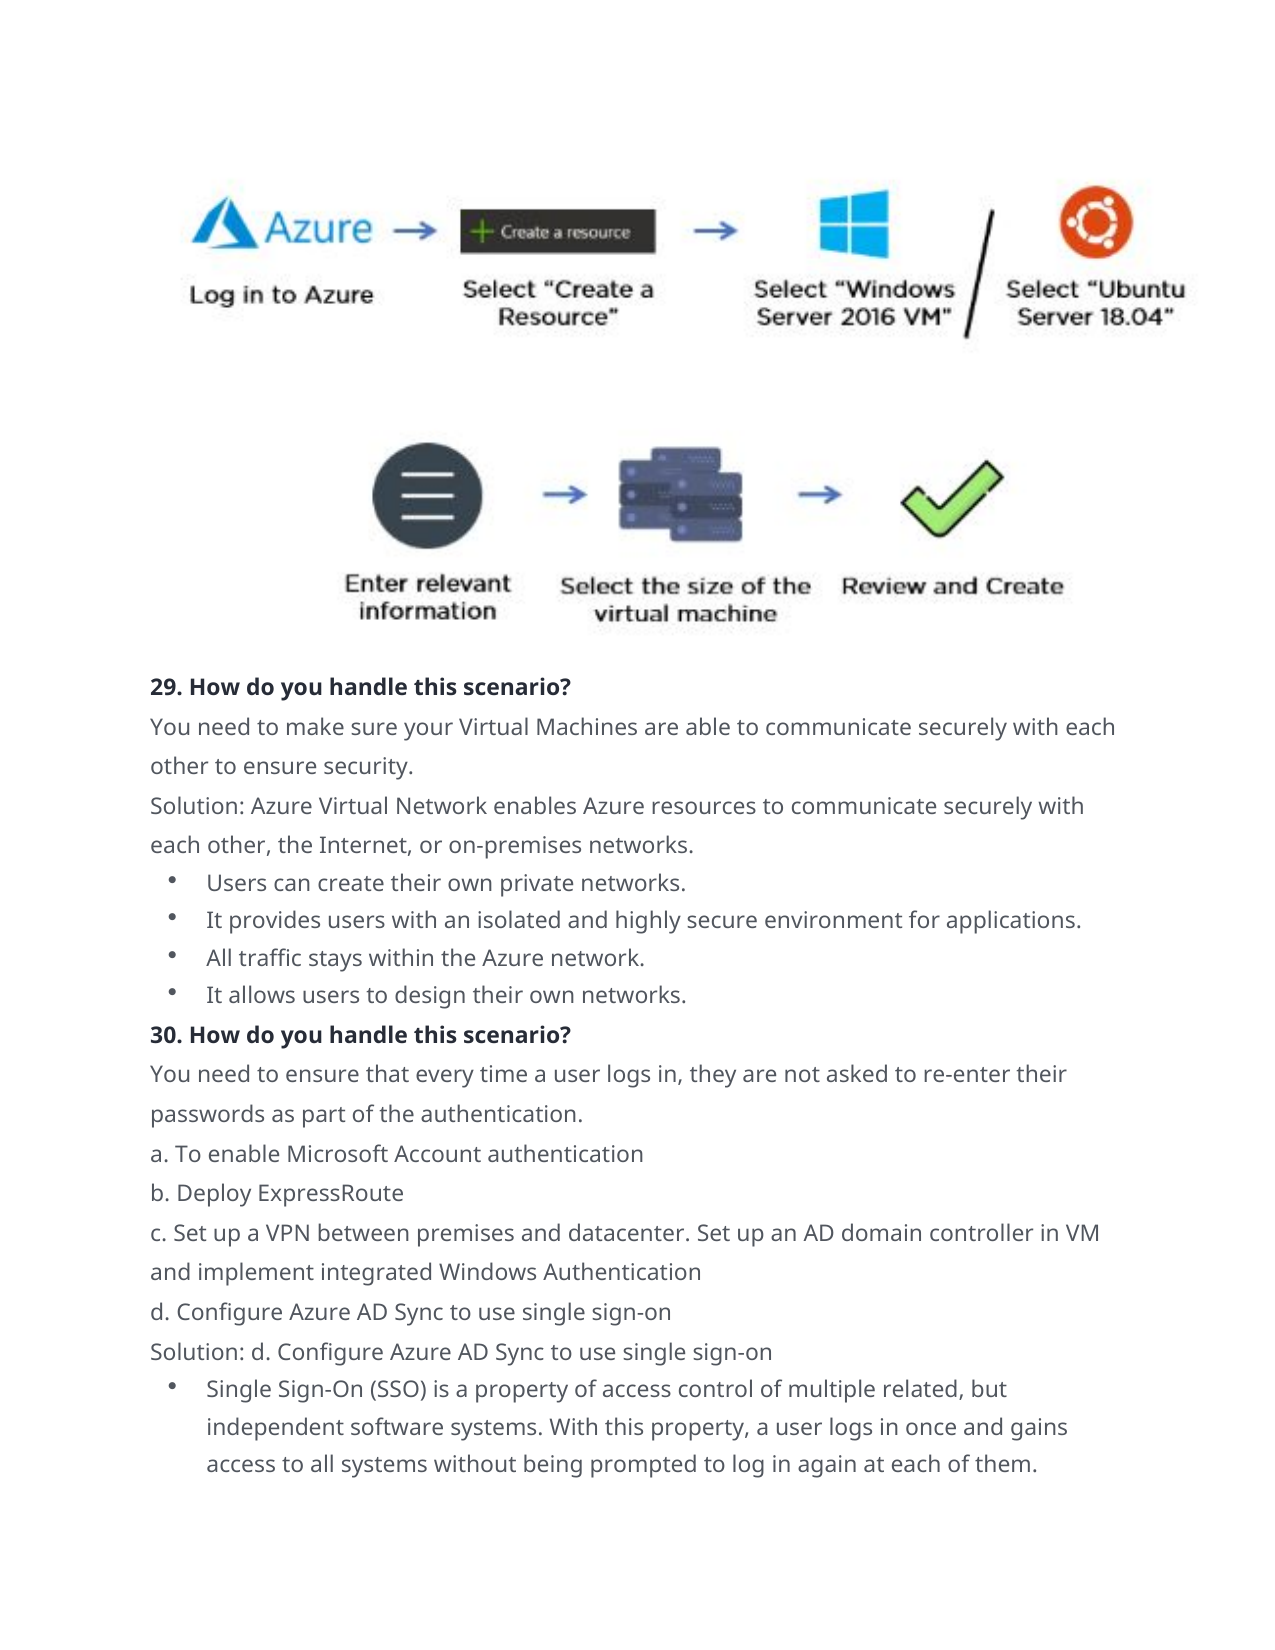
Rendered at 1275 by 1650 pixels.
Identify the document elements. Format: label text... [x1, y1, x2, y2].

list All traffic stays within the Azure network. [169, 935, 1125, 973]
text You need to ensure that every time a user logs in, they are not asked to re-enter their passwords as part of the authentication. [150, 1050, 1125, 1129]
list Users can create their own private networks. [169, 860, 1125, 898]
text Solution: d. Configure Azure AD Sync to use single sign-on [150, 1327, 1125, 1367]
list It provides users with an isolated and highly secure environment for applications. [169, 898, 1125, 935]
text You need to make sure your Virtual Machines are able to communicate securely with each other to ensure security. [150, 702, 1125, 781]
list It allows users to design their own networks. [169, 973, 1125, 1010]
text Solution: Azure Virtual Network enables Azure resources to communicate securely with each other, the Internet, or on-premises networks. [150, 781, 1125, 860]
text c. Set up a VPN between premises and datacenter. Set up an AD domain controller in VM and implement integrated Windows Authentication [150, 1208, 1125, 1287]
picture [150, 150, 1250, 663]
text 29. How do you handle this scenario? [150, 663, 1125, 702]
text 30. How do you handle this scenario? [150, 1010, 1125, 1050]
list Single Sign-On (SSO) is a property of access control of multiple related, but independent software systems. With this property, a user logs in once and gains access to all systems without being prompted to log in again at each of them. [169, 1367, 1125, 1479]
text b. Deploy ExpressRoute [150, 1169, 1125, 1208]
text a. To enable Microsoft Account authentication [150, 1129, 1125, 1169]
text d. Configure Azure AD Sync to use single sign-on [150, 1287, 1125, 1327]
